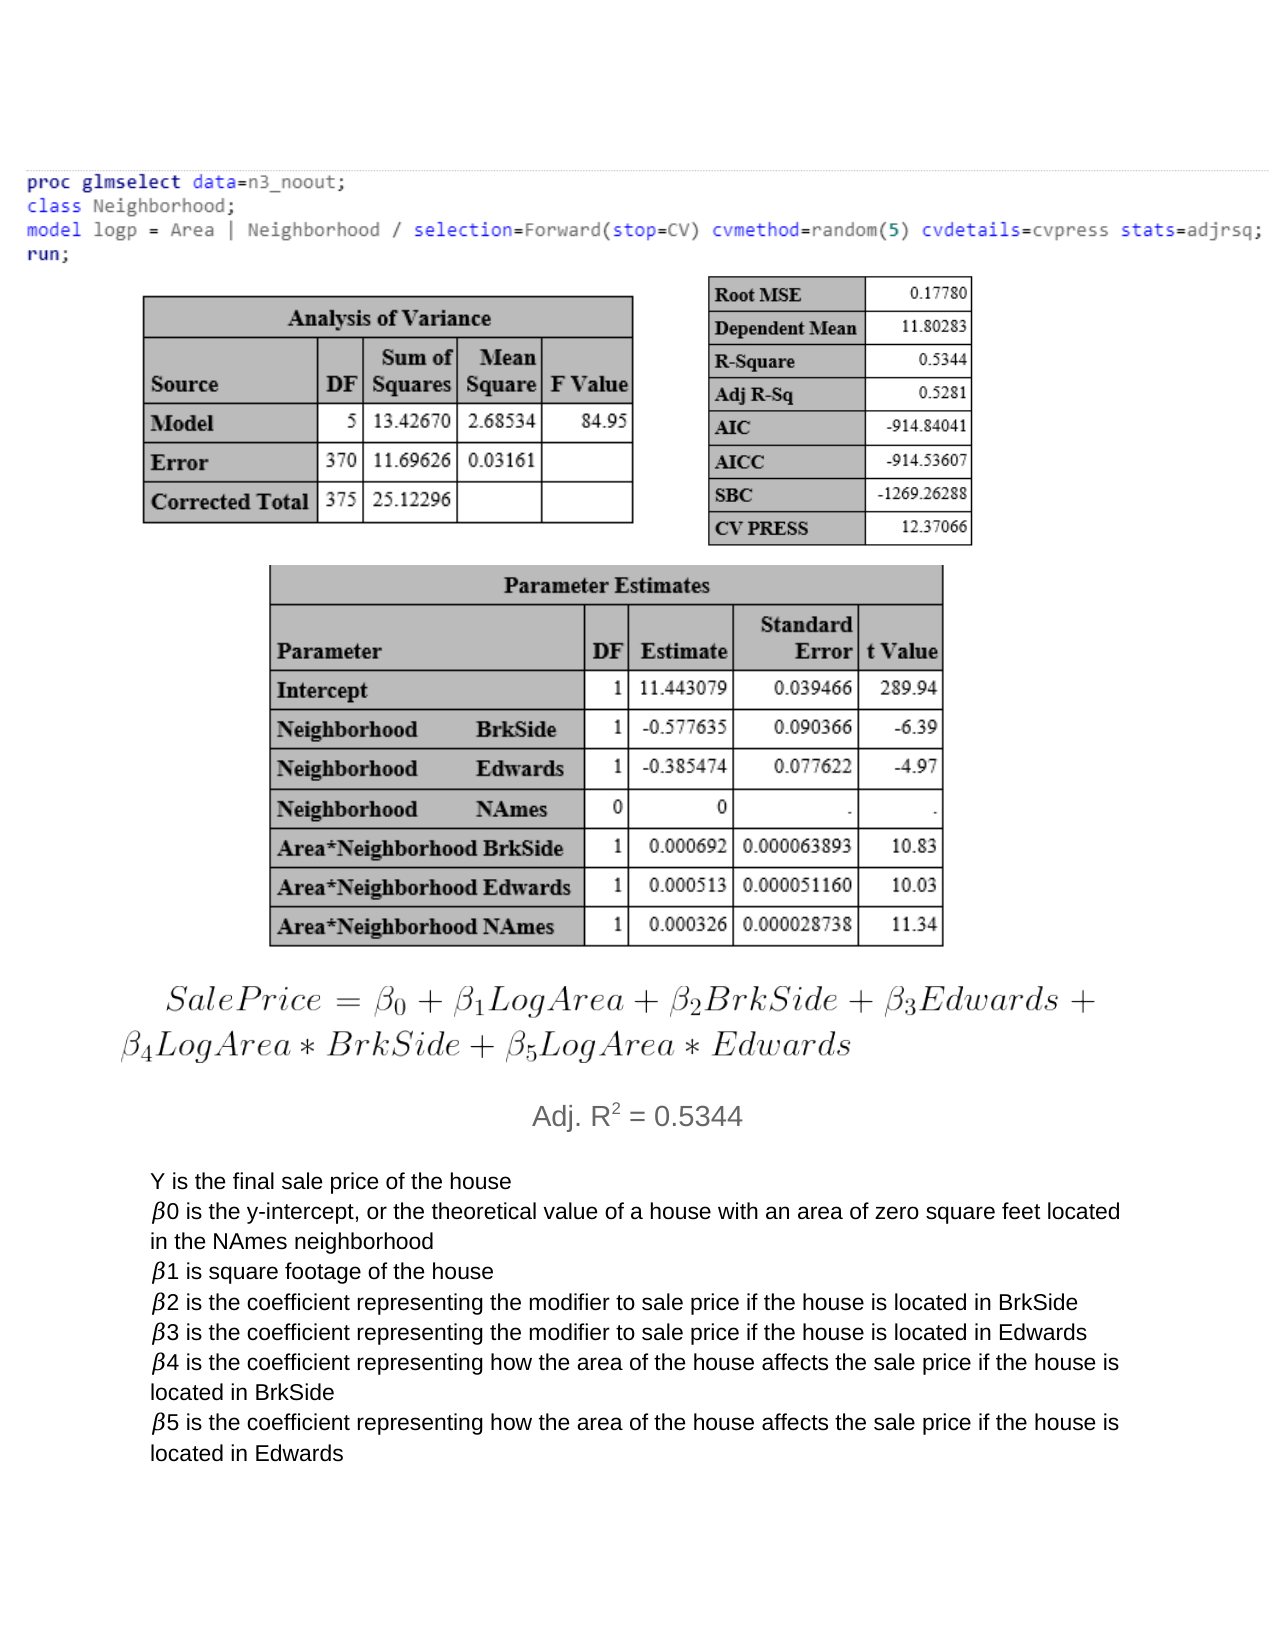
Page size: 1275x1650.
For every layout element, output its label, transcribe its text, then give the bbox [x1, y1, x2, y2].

text 𝛽0 is the y-intercept, or the theoretical value of a house with an area of zero square feet located in the NAmes neighborhood [150, 1198, 1125, 1254]
text Adj. R2 = 0.5344 [150, 1067, 1125, 1132]
text 𝛽2 is the coefficient representing the modifier to sale price if the house is located in BrkSide 𝛽3 is the coefficient representing the modifier to sale price if the house is located in Edwards 𝛽4 is the coefficient representing how the area of the house affects the sale price if the house is located in BrkSide [150, 1288, 1125, 1405]
text 𝛽1 is square footage of the house [150, 1258, 1125, 1284]
text 𝛽5 is the coefficient representing how the area of the house affects the sale price if the house is located in Edwards [150, 1409, 1125, 1466]
picture [140, 293, 639, 530]
text Y is the final sale price of the house [150, 1168, 1125, 1194]
picture [120, 986, 1096, 1063]
picture [25, 170, 1270, 551]
picture [268, 565, 947, 950]
